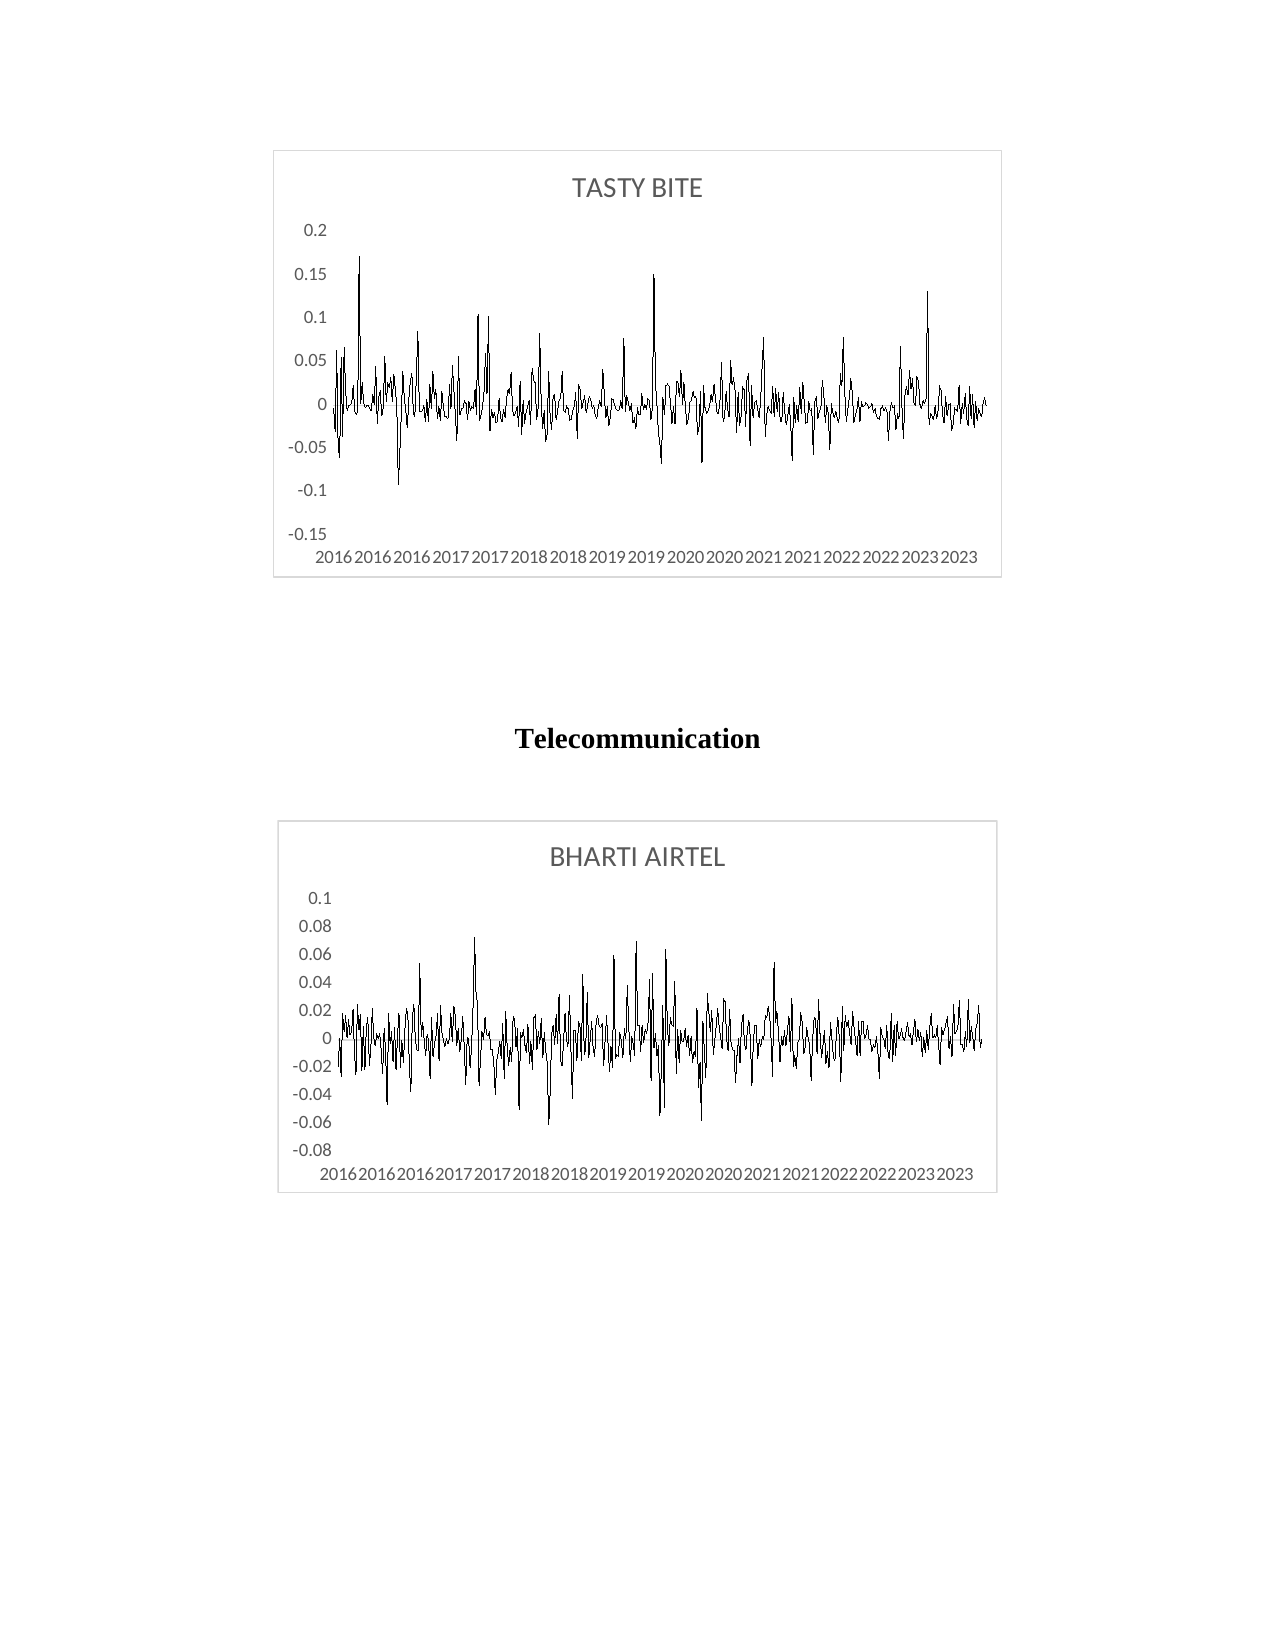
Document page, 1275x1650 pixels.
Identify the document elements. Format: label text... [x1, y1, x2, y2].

text Telecommunication [150, 721, 1125, 754]
